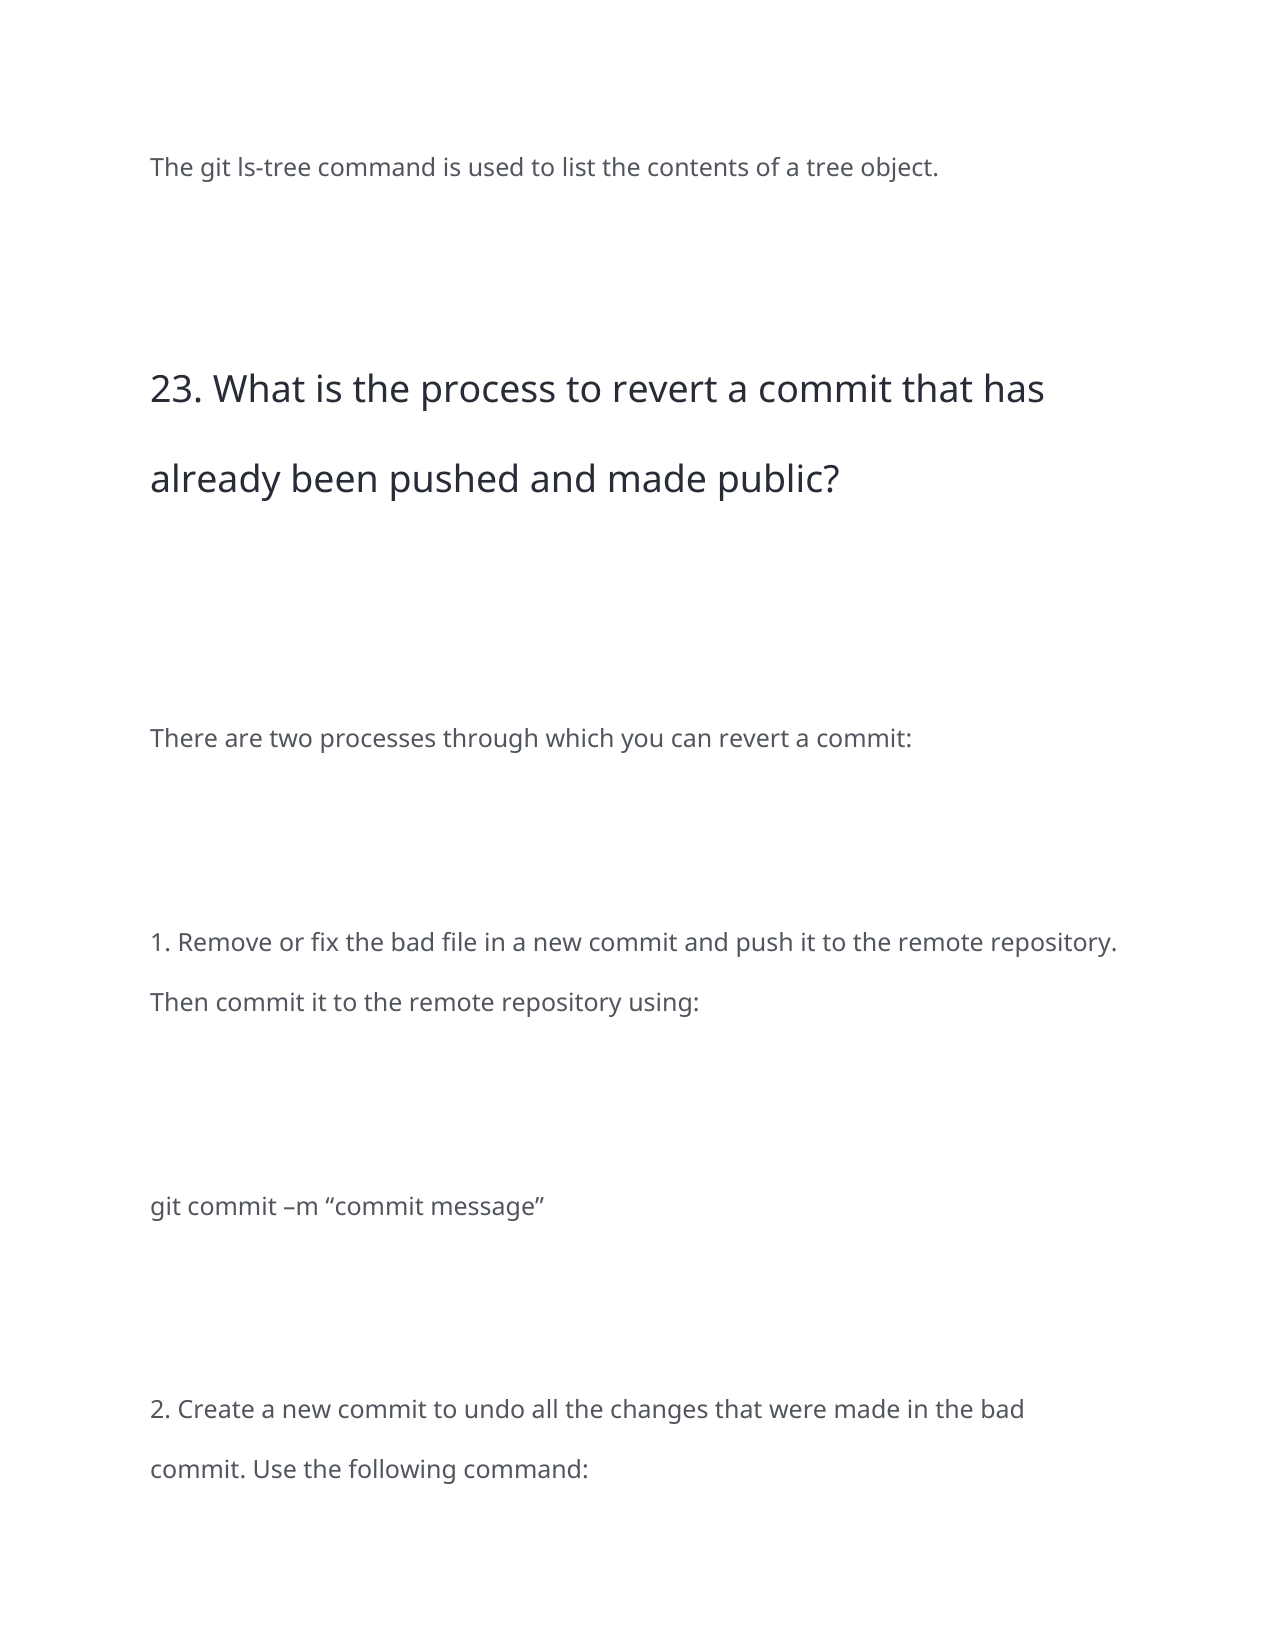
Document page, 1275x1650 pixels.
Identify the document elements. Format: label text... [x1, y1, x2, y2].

text 23. What is the process to revert a commit that has already been pushed and made public? [150, 362, 1125, 503]
text 1. Remove or fix the bad file in a new commit and push it to the remote repository. Then commit it to the remote repository using: [150, 924, 1125, 1018]
text There are two processes through which you can revert a commit: [150, 721, 1125, 754]
text git commit –m “commit message” [150, 1188, 1125, 1222]
text 2. Create a new commit to undo all the changes that were made in the bad commit. Use the following command: [150, 1392, 1125, 1486]
text The git ls-tree command is used to list the contents of a tree object. [150, 150, 1125, 184]
